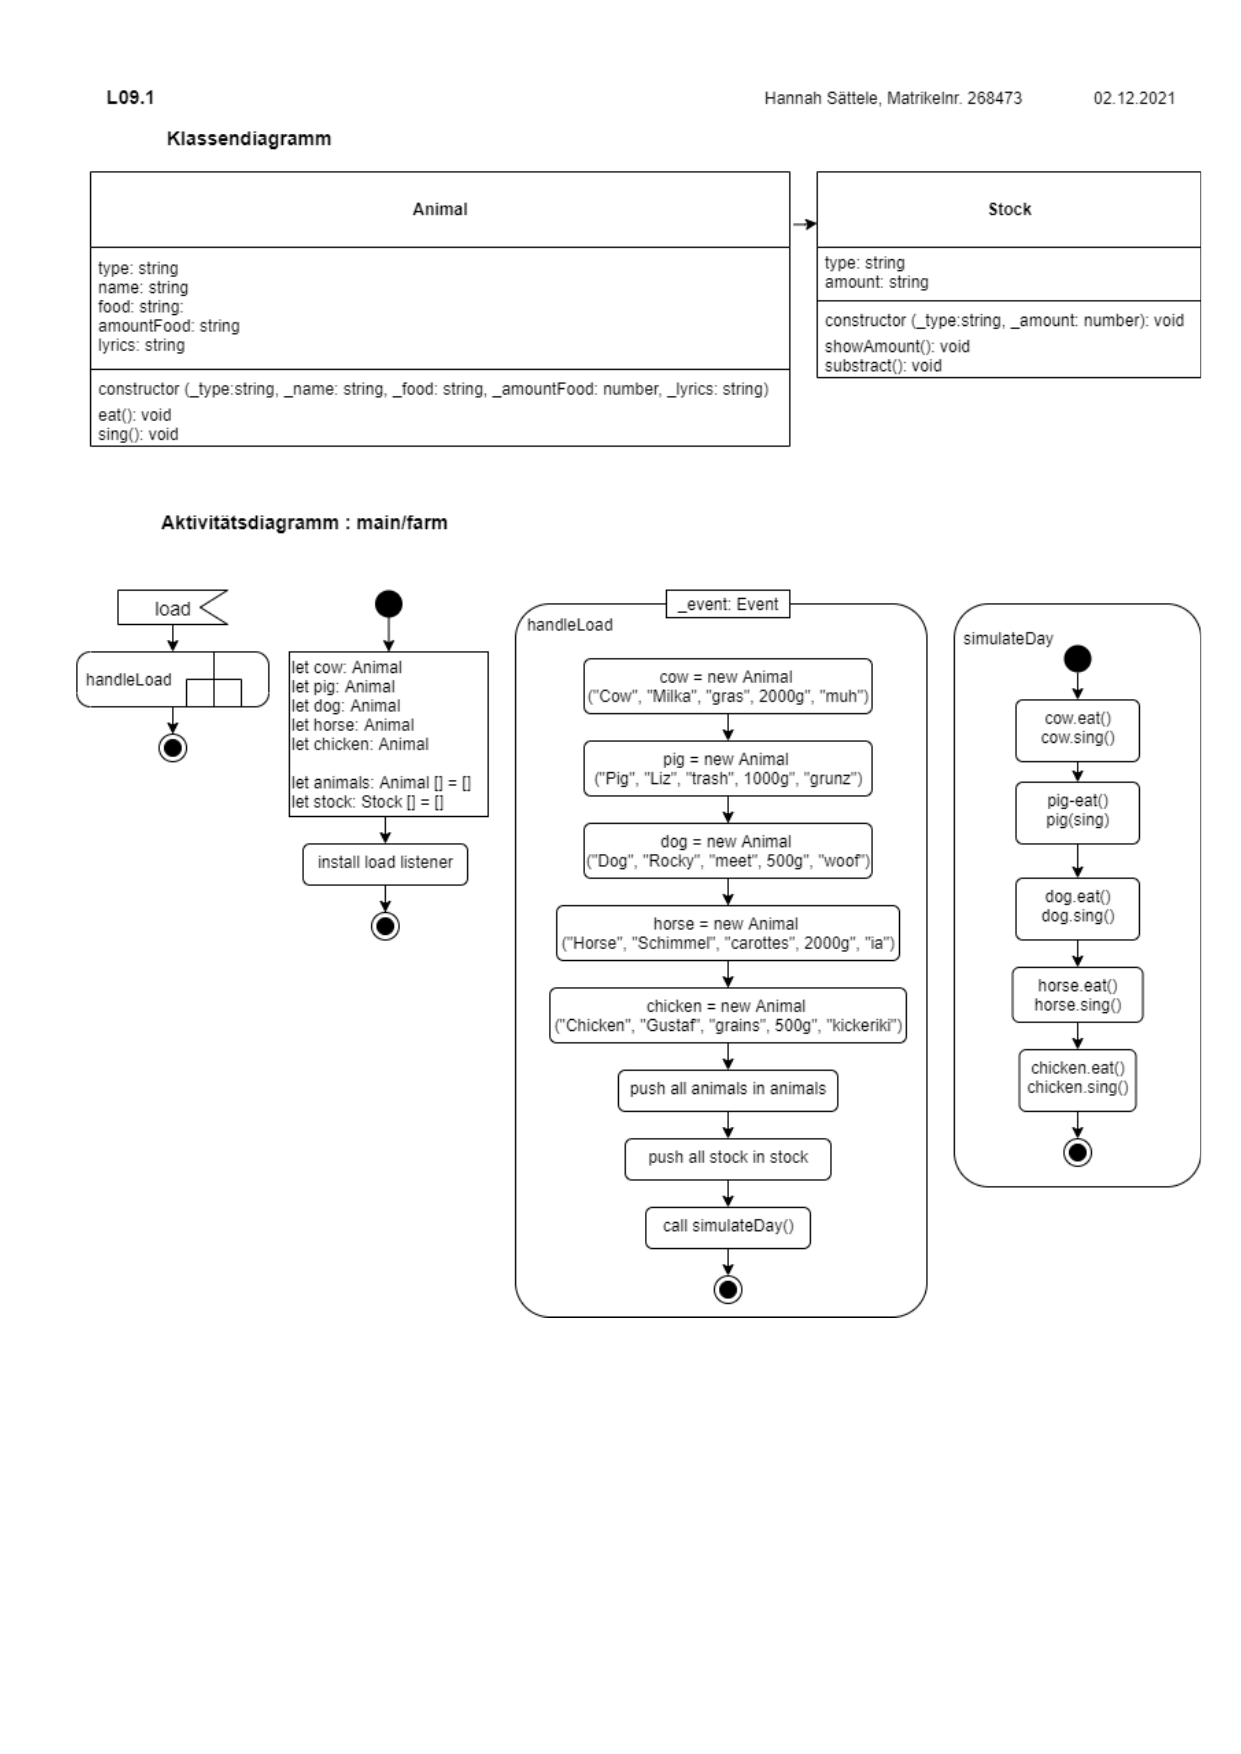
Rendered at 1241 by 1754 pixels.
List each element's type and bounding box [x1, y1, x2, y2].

picture [75, 75, 1202, 1318]
